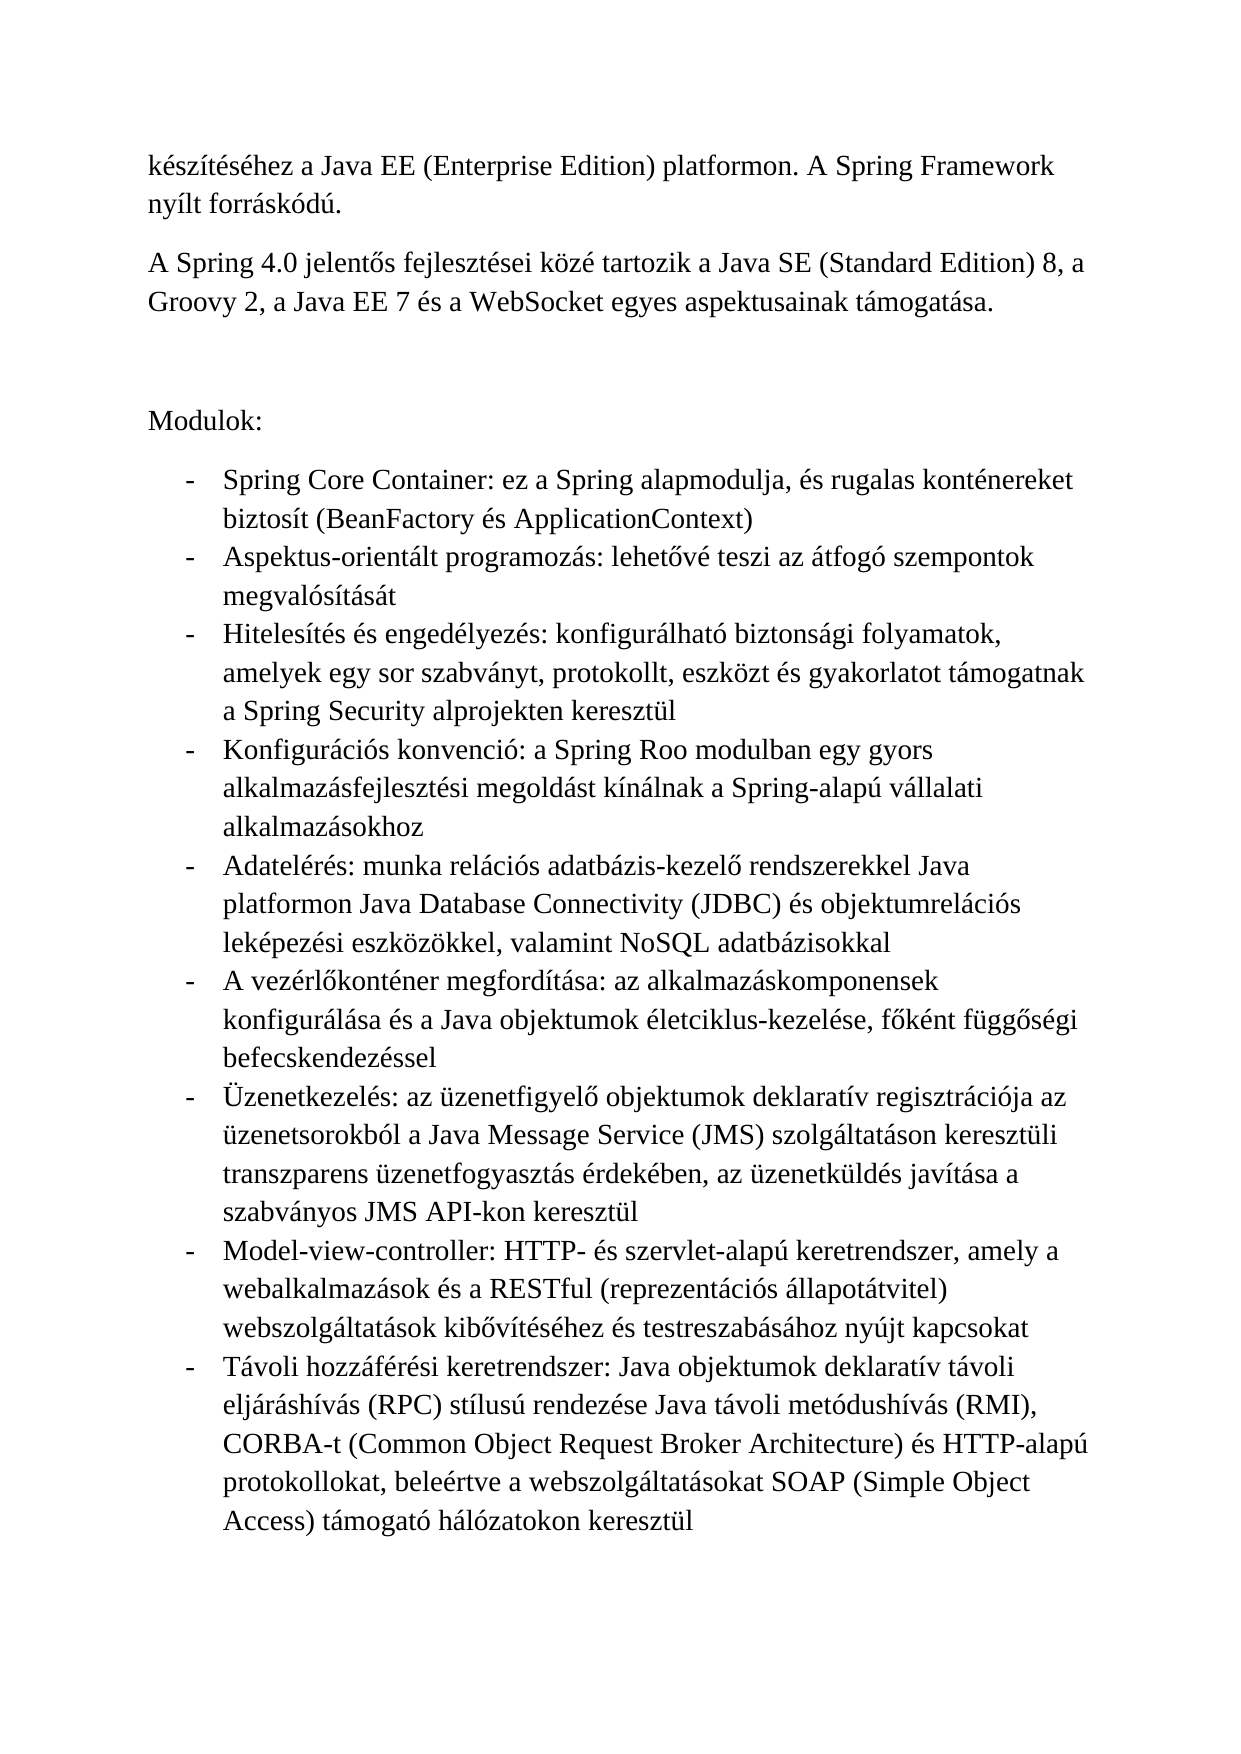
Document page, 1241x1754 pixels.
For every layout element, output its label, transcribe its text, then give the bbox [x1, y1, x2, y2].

list Hitelesítés és engedélyezés: konfigurálható biztonsági folyamatok, amelyek egy sor szabványt, protokollt, eszközt és gyakorlatot támogatnak a Spring Security alprojekten keresztül [185, 616, 1093, 727]
list Üzenetkezelés: az üzenetfigyelő objektumok deklaratív regisztrációja az üzenetsorokból a Java Message Service (JMS) szolgáltatáson keresztüli transzparens üzenetfogyasztás érdekében, az üzenetküldés javítása a szabványos JMS API-kon keresztül [185, 1079, 1093, 1228]
list Adatelérés: munka relációs adatbázis-kezelő rendszerekkel Java platformon Java Database Connectivity (JDBC) és objektumrelációs leképezési eszközökkel, valamint NoSQL adatbázisokkal [185, 848, 1093, 958]
list Aspektus-orientált programozás: lehetővé teszi az átfogó szempontok megvalósítását [185, 539, 1093, 611]
list Konfigurációs konvenció: a Spring Roo modulban egy gyors alkalmazásfejlesztési megoldást kínálnak a Spring-alapú vállalati alkalmazásokhoz [185, 732, 1093, 843]
list Model-view-controller: HTTP- és szervlet-alapú keretrendszer, amely a webalkalmazások és a RESTful (reprezentációs állapotátvitel) webszolgáltatások kibővítéséhez és testreszabásához nyújt kapcsokat [185, 1233, 1093, 1344]
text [148, 148, 1093, 220]
list A vezérlőkonténer megfordítása: az alkalmazáskomponensek konfigurálása és a Java objektumok életciklus-kezelése, főként függőségi befecskendezéssel [185, 963, 1093, 1074]
text A Spring 4.0 jelentős fejlesztései közé tartozik a Java SE (Standard Edition) 8, a Groovy 2, a Java EE 7 és a WebSocket egyes aspektusainak támogatása. [148, 246, 1093, 318]
list Távoli hozzáférési keretrendszer: Java objektumok deklaratív távoli eljáráshívás (RPC) stílusú rendezése Java távoli metódushívás (RMI), CORBA-t (Common Object Request Broker Architecture) és HTTP-alapú protokollokat, beleértve a webszolgáltatásokat SOAP (Simple Object Access) támogató hálózatokon keresztül [185, 1349, 1093, 1536]
list Spring Core Container: ez a Spring alapmodulja, és rugalas konténereket biztosít (BeanFactory és ApplicationContext) [185, 462, 1093, 534]
text Modulok: [148, 403, 1093, 436]
